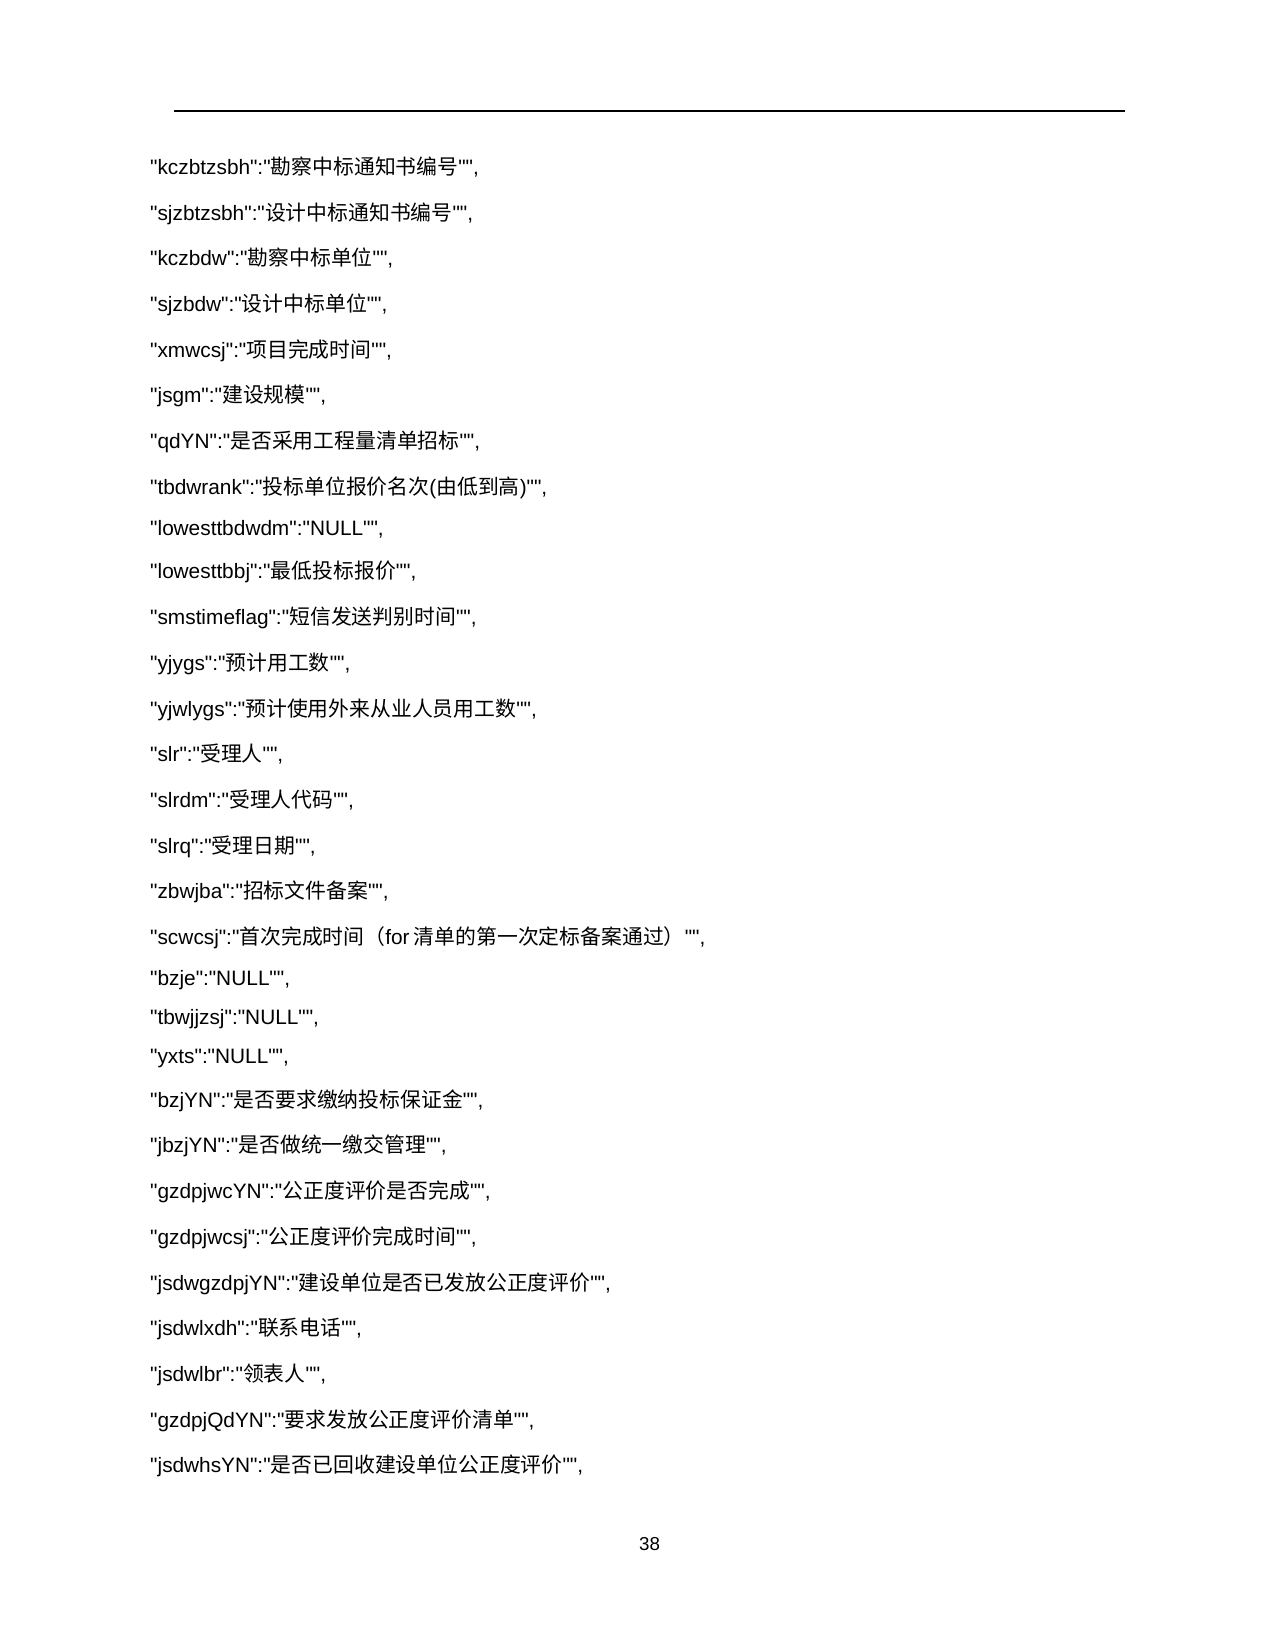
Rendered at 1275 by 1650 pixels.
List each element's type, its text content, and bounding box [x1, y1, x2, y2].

text "lowesttbbj":"最低投标报价"", [150, 555, 1125, 585]
text "gzdpjwcYN":"公正度评价是否完成"", [150, 1174, 1125, 1204]
text "scwcsj":"首次完成时间（for清单的第一次定标备案通过）"", [150, 921, 1125, 951]
text "jsgm":"建设规模"", [150, 379, 1125, 409]
text "yxts":"NULL"", [150, 1044, 1125, 1068]
text "tbdwrank":"投标单位报价名次(由低到高)"", [150, 470, 1125, 500]
text "sjzbtzsbh":"设计中标通知书编号"", [150, 196, 1125, 226]
text "jsdwlxdh":"联系电话"", [150, 1311, 1125, 1342]
text "slrq":"受理日期"", [150, 829, 1125, 859]
text "yjwlygs":"预计使用外来从业人员用工数"", [150, 692, 1125, 722]
text "slrdm":"受理人代码"", [150, 783, 1125, 813]
text "jsdwhsYN":"是否已回收建设单位公正度评价"", [150, 1449, 1125, 1479]
text "smstimeflag":"短信发送判别时间"", [150, 600, 1125, 631]
text "gzdpjQdYN":"要求发放公正度评价清单"", [150, 1403, 1125, 1433]
text "lowesttbdwdm":"NULL"", [150, 516, 1125, 540]
text "kczbtzsbh":"勘察中标通知书编号"", [150, 150, 1125, 180]
text "slr":"受理人"", [150, 738, 1125, 768]
text "jbzjYN":"是否做统一缴交管理"", [150, 1128, 1125, 1159]
text "jsdwgzdpjYN":"建设单位是否已发放公正度评价"", [150, 1266, 1125, 1296]
text "bzjYN":"是否要求缴纳投标保证金"", [150, 1083, 1125, 1113]
text "yjygs":"预计用工数"", [150, 646, 1125, 676]
text "kczbdw":"勘察中标单位"", [150, 241, 1125, 272]
text "qdYN":"是否采用工程量清单招标"", [150, 424, 1125, 454]
text "sjzbdw":"设计中标单位"", [150, 287, 1125, 317]
text "bzje":"NULL"", [150, 966, 1125, 990]
text "tbwjjzsj":"NULL"", [150, 1005, 1125, 1029]
text "xmwcsj":"项目完成时间"", [150, 333, 1125, 363]
text "zbwjba":"招标文件备案"", [150, 875, 1125, 905]
text "jsdwlbr":"领表人"", [150, 1357, 1125, 1387]
text "gzdpjwcsj":"公正度评价完成时间"", [150, 1220, 1125, 1250]
